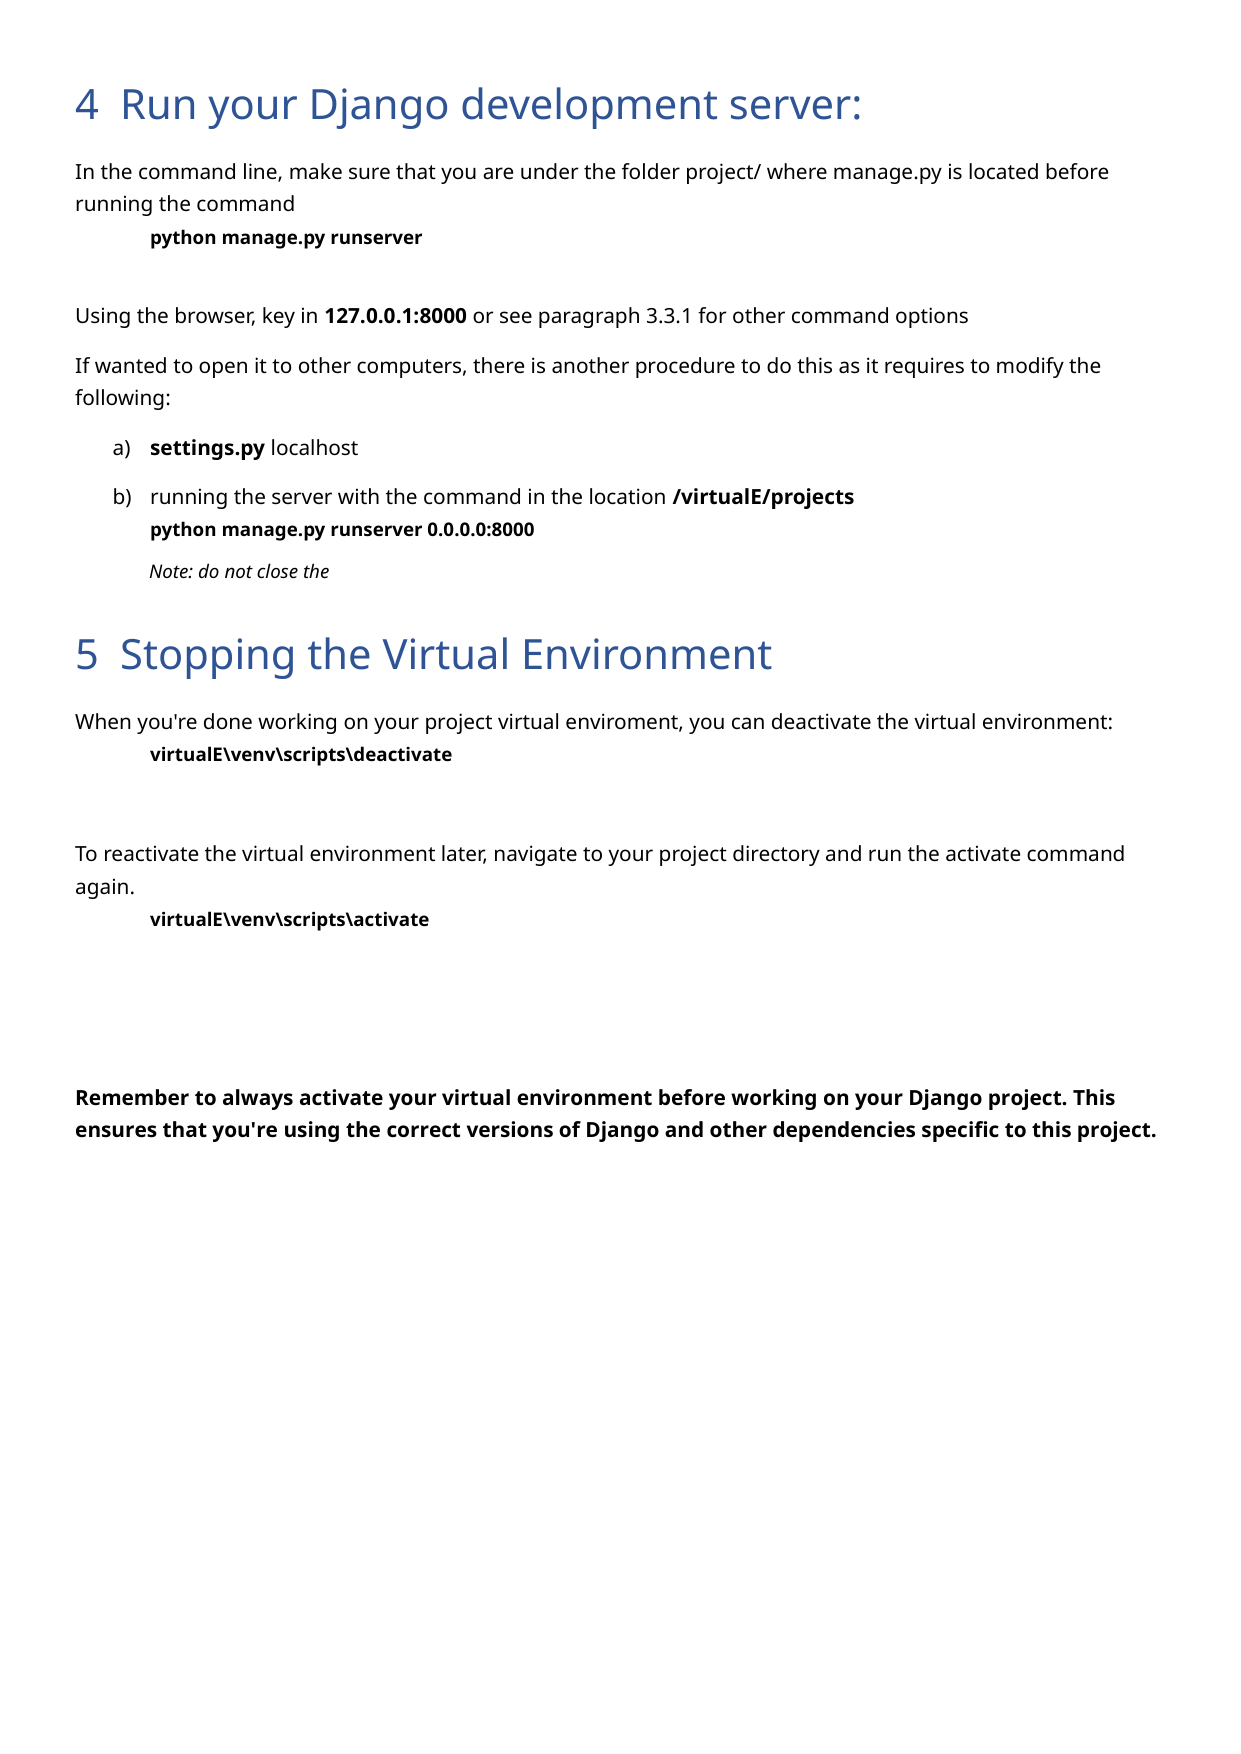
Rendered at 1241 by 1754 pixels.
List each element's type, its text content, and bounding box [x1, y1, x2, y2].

text When you're done working on your project virtual enviroment, you can deactivate the virtual environment: [75, 707, 1165, 735]
text To reactivate the virtual environment later, navigate to your project directory and run the activate command again. [75, 839, 1165, 900]
subtitle Run your Django development server: [75, 75, 1165, 132]
text In the command line, make sure that you are under the folder project/ where manage.py is located before running the command [75, 157, 1165, 218]
subtitle Stopping the Virtual Environment [75, 625, 1165, 682]
list settings.py localhost [112, 433, 1165, 461]
list running the server with the command in the location /virtualE/projects [112, 482, 1165, 510]
text Using the browser, key in 127.0.0.1:8000 or see paragraph 3.3.1 for other command options [75, 301, 1165, 330]
text python manage.py runserver 0.0.0.0:8000 [150, 517, 1165, 542]
text python manage.py runserver [150, 224, 1165, 250]
text If wanted to open it to other computers, there is another procedure to do this as it requires to modify the following: [75, 351, 1165, 412]
text Note: do not close the [149, 558, 1165, 584]
text Remember to always activate your virtual environment before working on your Django project. This ensures that you're using the correct versions of Django and other dependencies specific to this project. [75, 1083, 1165, 1144]
text virtualE\venv\scripts\deactivate [150, 742, 1165, 767]
text virtualE\venv\scripts\activate [150, 907, 1165, 932]
